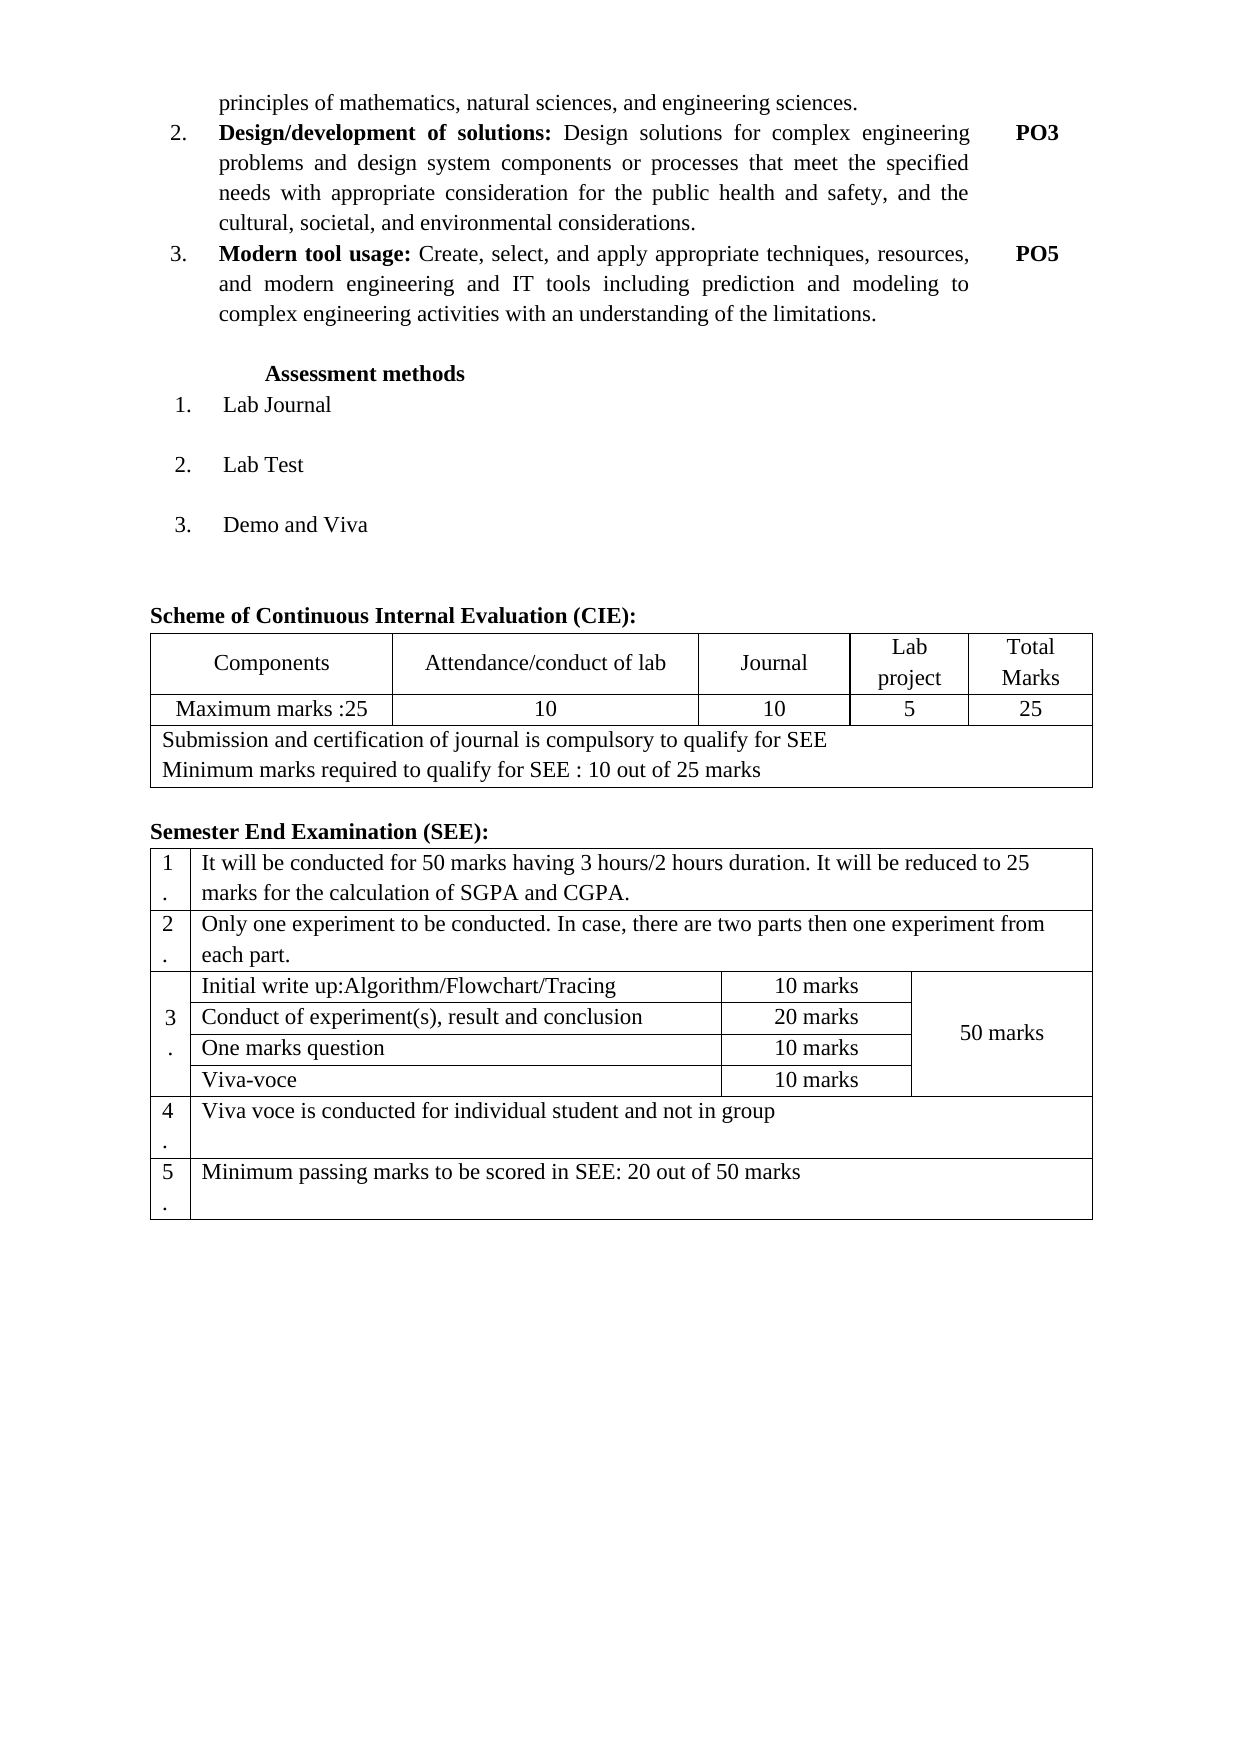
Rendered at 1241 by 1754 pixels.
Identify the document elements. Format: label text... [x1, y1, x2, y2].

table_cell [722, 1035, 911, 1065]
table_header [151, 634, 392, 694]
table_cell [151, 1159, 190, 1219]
list Lab Journal [174, 391, 1092, 417]
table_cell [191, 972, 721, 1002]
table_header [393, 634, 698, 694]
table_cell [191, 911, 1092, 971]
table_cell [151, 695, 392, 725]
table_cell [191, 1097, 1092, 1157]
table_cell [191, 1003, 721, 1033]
text Assessment methods [264, 361, 1092, 387]
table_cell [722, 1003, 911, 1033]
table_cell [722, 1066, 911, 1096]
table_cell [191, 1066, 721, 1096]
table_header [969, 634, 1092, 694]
list Demo and Viva [174, 512, 1092, 538]
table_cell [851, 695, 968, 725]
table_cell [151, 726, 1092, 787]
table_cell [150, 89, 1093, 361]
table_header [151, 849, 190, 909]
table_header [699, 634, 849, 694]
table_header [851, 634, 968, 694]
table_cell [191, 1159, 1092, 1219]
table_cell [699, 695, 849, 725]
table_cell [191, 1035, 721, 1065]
text Semester End Examination (SEE): [150, 818, 1092, 844]
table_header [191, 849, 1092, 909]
text Scheme of Continuous Internal Evaluation (CIE): [150, 602, 1092, 628]
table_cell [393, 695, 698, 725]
list Lab Test [174, 451, 1092, 477]
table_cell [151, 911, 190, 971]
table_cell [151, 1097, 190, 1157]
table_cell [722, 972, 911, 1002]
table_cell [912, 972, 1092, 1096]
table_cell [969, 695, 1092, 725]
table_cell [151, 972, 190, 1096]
